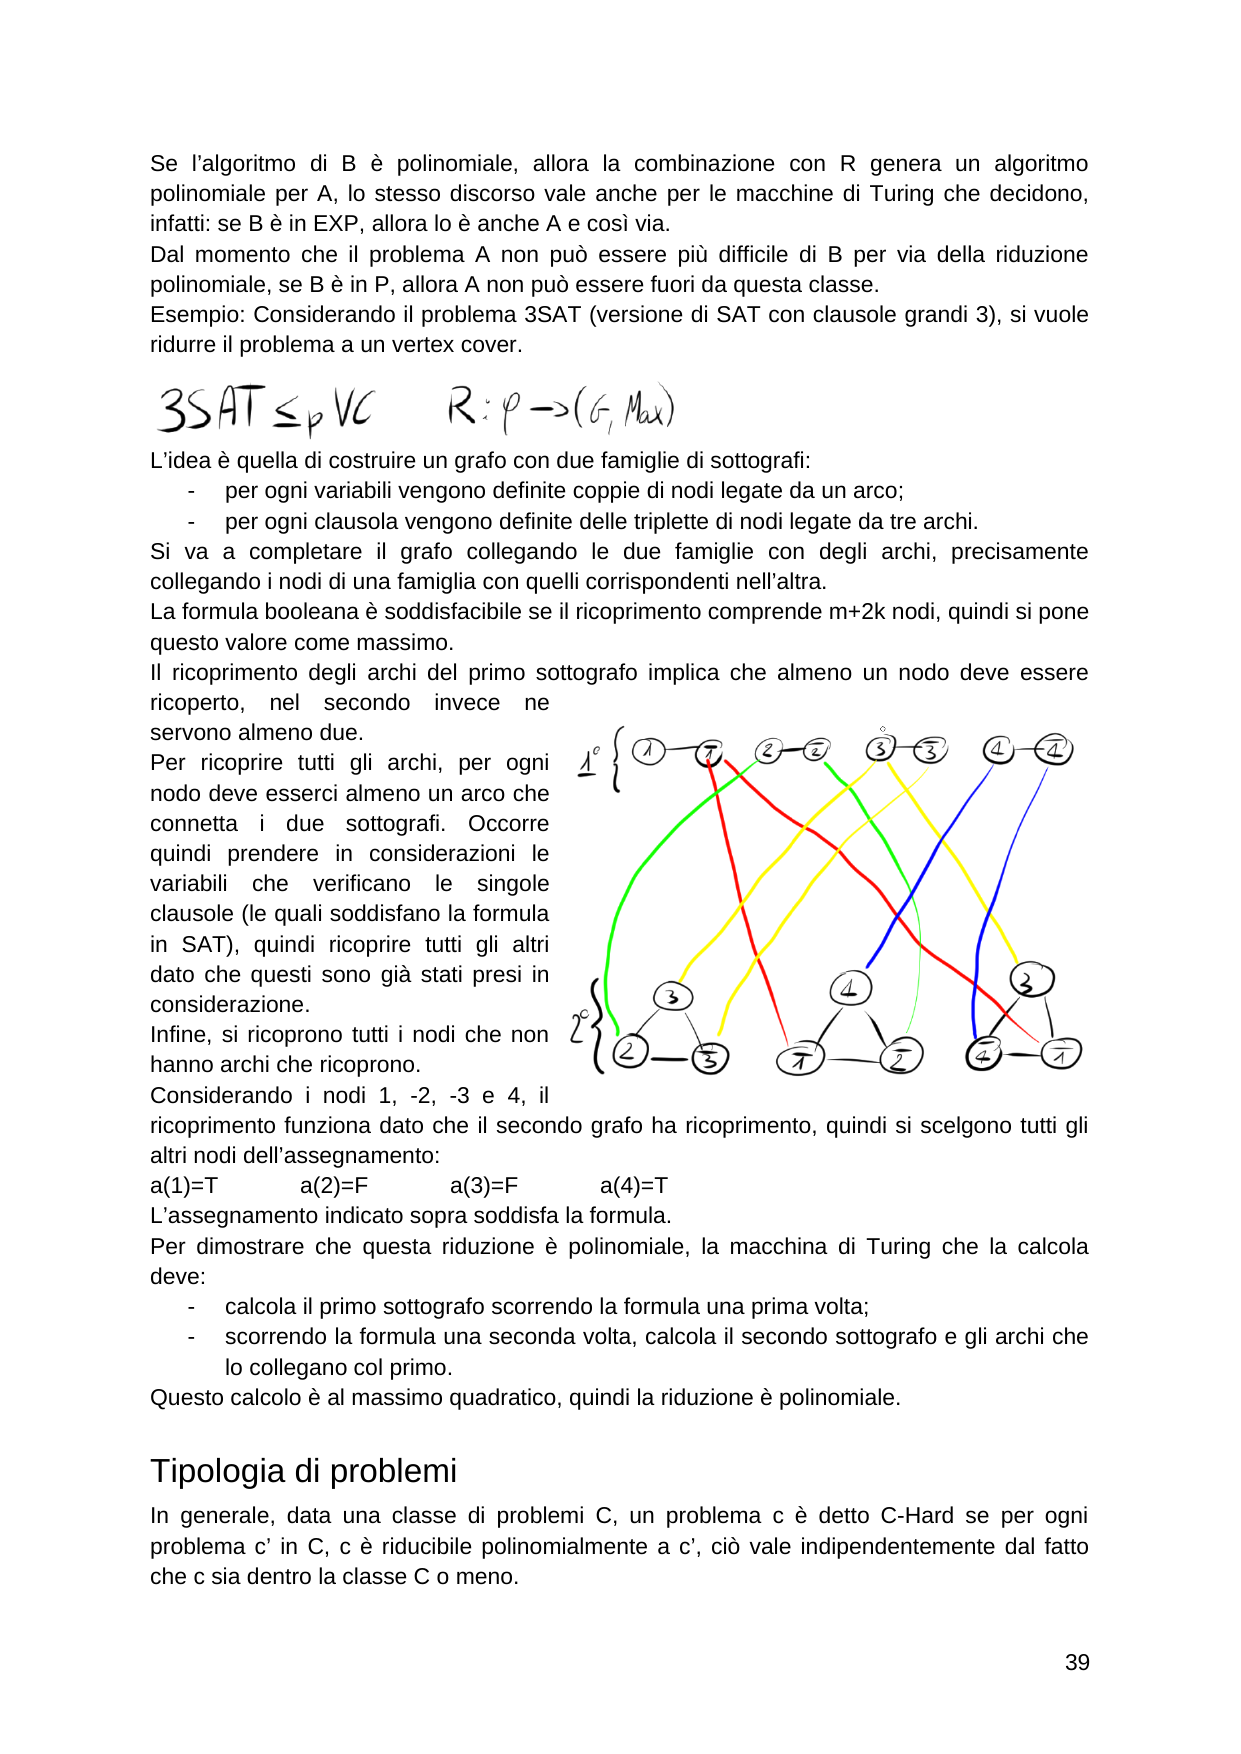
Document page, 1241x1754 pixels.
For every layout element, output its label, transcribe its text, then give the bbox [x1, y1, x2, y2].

list calcola il primo sottografo scorrendo la formula una prima volta; [187, 1293, 1090, 1319]
text Per ricoprire tutti gli archi, per ogni nodo deve esserci almeno un arco che connetta i due sottografi. Occorre quindi prendere in considerazioni le variabili che verificano le singole clausole (le quali soddisfano la formula in SAT), quindi ricoprire tutti gli altri dato che questi sono già stati presi in considerazione. [150, 749, 568, 1017]
list per ogni variabili vengono definite coppie di nodi legate da un arco; [187, 477, 1090, 504]
text Esempio: Considerando il problema 3SAT (versione di SAT con clausole grandi 3), si vuole ridurre il problema a un vertex cover. [150, 301, 1090, 358]
text La formula booleana è soddisfacibile se il ricoprimento comprende m+2k nodi, quindi si pone questo valore come massimo. [150, 598, 1090, 655]
text Se l’algoritmo di B è polinomiale, allora la combinazione con R genera un algoritmo polinomiale per A, lo stesso discorso vale anche per le macchine di Turing che decidono, infatti: se B è in EXP, allora lo è anche A e così via. [150, 150, 1090, 237]
text Infine, si ricoprono tutti i nodi che non hanno archi che ricoprono. [150, 1021, 568, 1078]
text Dal momento che il problema A non può essere più difficile di B per via della riduzione polinomiale, se B è in P, allora A non può essere fuori da questa classe. [150, 241, 1090, 297]
text Per dimostrare che questa riduzione è polinomiale, la macchina di Turing che la calcola deve: [150, 1233, 1090, 1289]
picture [568, 716, 1091, 1088]
picture [150, 361, 687, 444]
text L’assegnamento indicato sopra soddisfa la formula. [150, 1202, 1090, 1229]
text a(1)=T a(2)=F a(3)=F a(4)=T [150, 1172, 1090, 1199]
text Considerando i nodi 1, -2, -3 e 4, il ricoprimento funziona dato che il secondo grafo ha ricoprimento, quindi si scelgono tutti gli altri nodi dell’assegnamento: [150, 1082, 1090, 1168]
subtitle Tipologia di problemi [150, 1451, 1090, 1490]
text In generale, data una classe di problemi C, un problema c è detto C-Hard se per ogni problema c’ in C, c è riducibile polinomialmente a c’, ciò vale indipendentemente dal fatto che c sia dentro la classe C o meno. [150, 1502, 1090, 1589]
text Questo calcolo è al massimo quadratico, quindi la riduzione è polinomiale. [150, 1384, 1090, 1410]
text Il ricoprimento degli archi del primo sottografo implica che almeno un nodo deve essere ricoperto, nel secondo invece ne servono almeno due. [150, 659, 1090, 746]
text L’idea è quella di costruire un grafo con due famiglie di sottografi: [150, 447, 1090, 474]
list per ogni clausola vengono definite delle triplette di nodi legate da tre archi. [187, 508, 1090, 534]
text Si va a completare il grafo collegando le due famiglie con degli archi, precisamente collegando i nodi di una famiglia con quelli corrispondenti nell’altra. [150, 538, 1090, 594]
list scorrendo la formula una seconda volta, calcola il secondo sottografo e gli archi che lo collegano col primo. [187, 1323, 1090, 1380]
